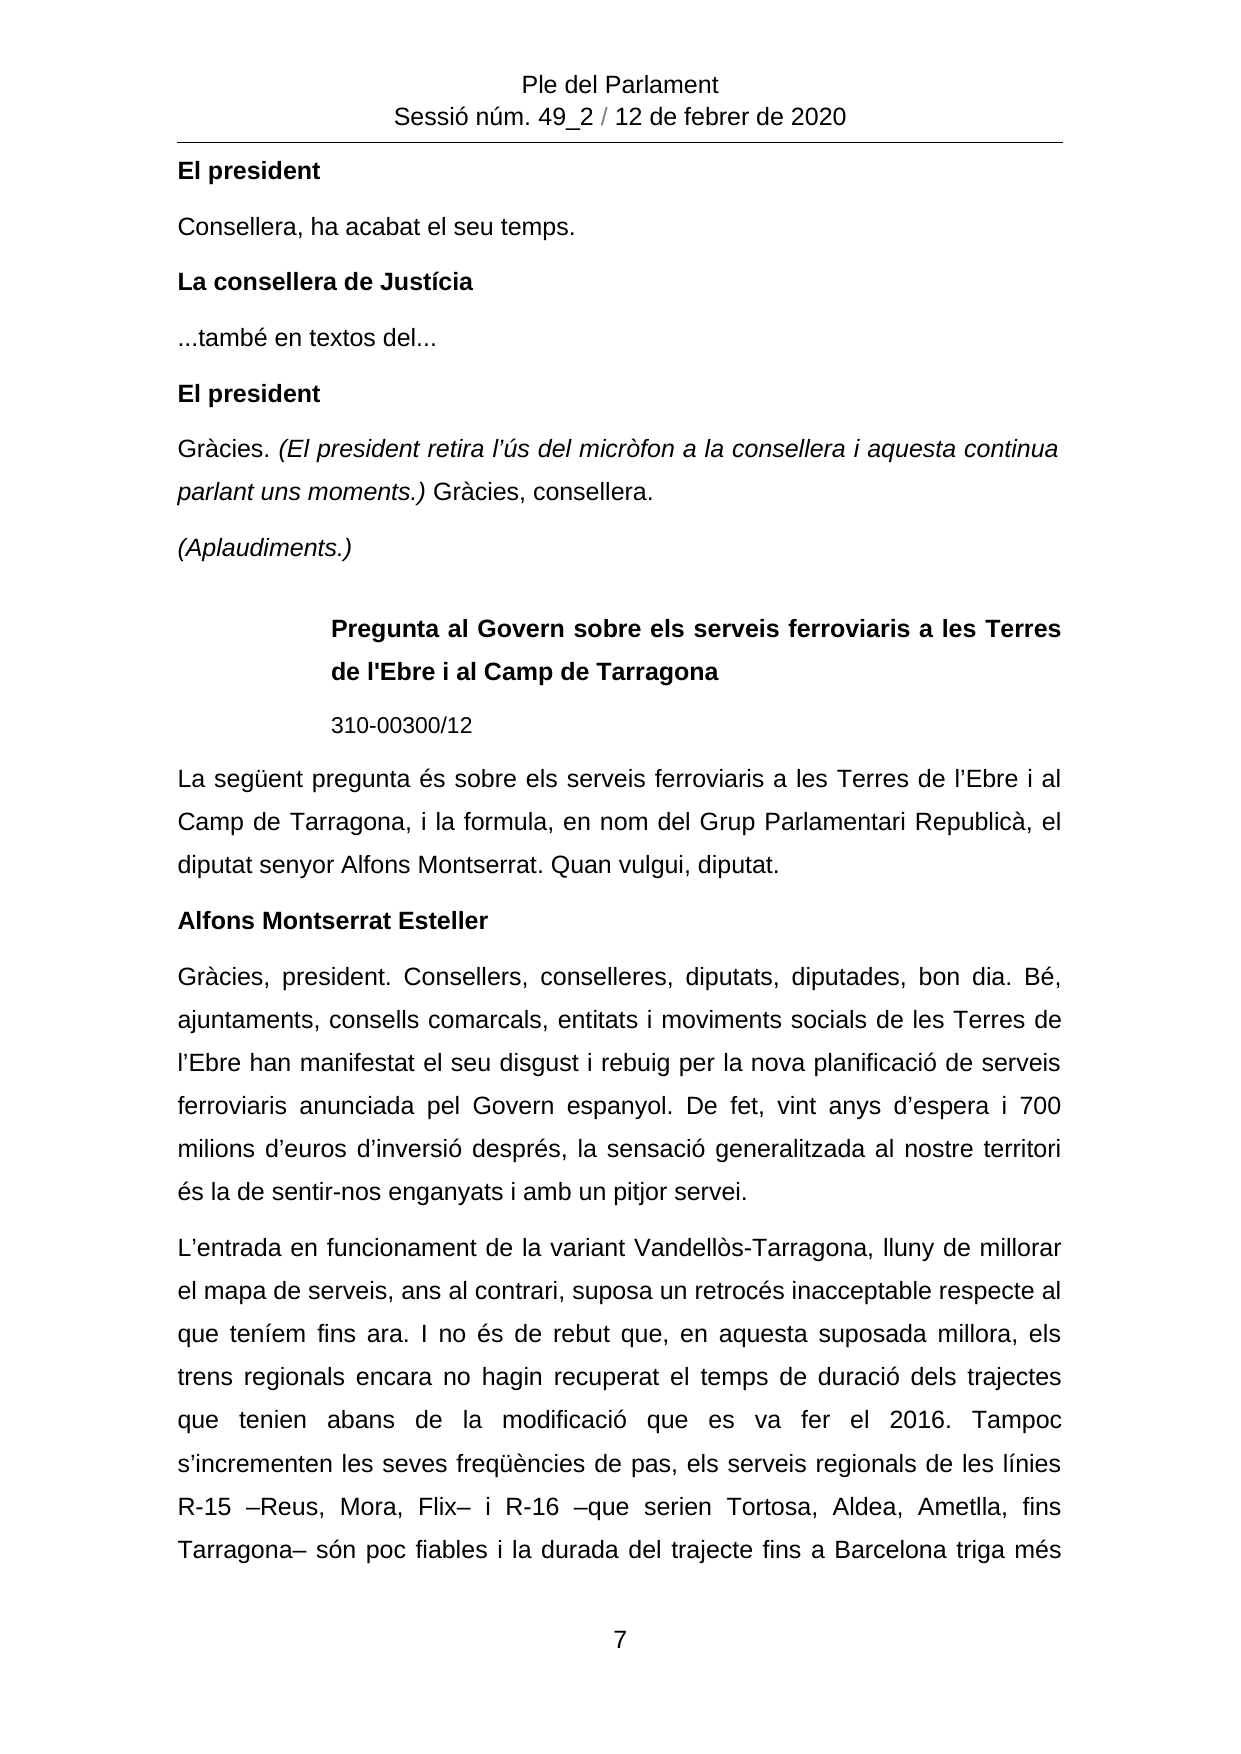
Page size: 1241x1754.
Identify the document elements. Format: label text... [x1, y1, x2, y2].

text Consellera, ha acabat el seu temps. [177, 212, 1063, 240]
text El president [177, 156, 1063, 185]
text 310-00300/12 [331, 712, 1063, 739]
text ...també en textos del... [177, 323, 1063, 352]
text Alfons Montserrat Esteller [177, 906, 1063, 935]
text El president [177, 378, 1063, 407]
text Pregunta al Govern sobre els serveis ferroviaris a les Terres de l'Ebre i al Camp de Tarragona [331, 613, 1063, 685]
text La següent pregunta és sobre els serveis ferroviaris a les Terres de l’Ebre i al Camp de Tarragona, i la formula, en nom del Grup Parlamentari Republicà, el diputat senyor Alfons Montserrat. Quan vulgui, diputat. [177, 764, 1063, 879]
text Gràcies, president. Consellers, conselleres, diputats, diputades, bon dia. Bé, ajuntaments, consells comarcals, entitats i moviments socials de les Terres de l’Ebre han manifestat el seu disgust i rebuig per la nova planificació de serveis ferroviaris anunciada pel Govern espanyol. De fet, vint anys d’espera i 700 milions d’euros d’inversió després, la sensació generalitzada al nostre territori és la de sentir-nos enganyats i amb un pitjor servei. [177, 962, 1063, 1206]
text (Aplaudiments.) [177, 533, 1063, 562]
text Gràcies. (El president retira l’ús del micròfon a la consellera i aquesta continua parlant uns moments.) Gràcies, consellera. [177, 434, 1063, 506]
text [177, 1233, 1063, 1564]
text La consellera de Justícia [177, 267, 1063, 296]
